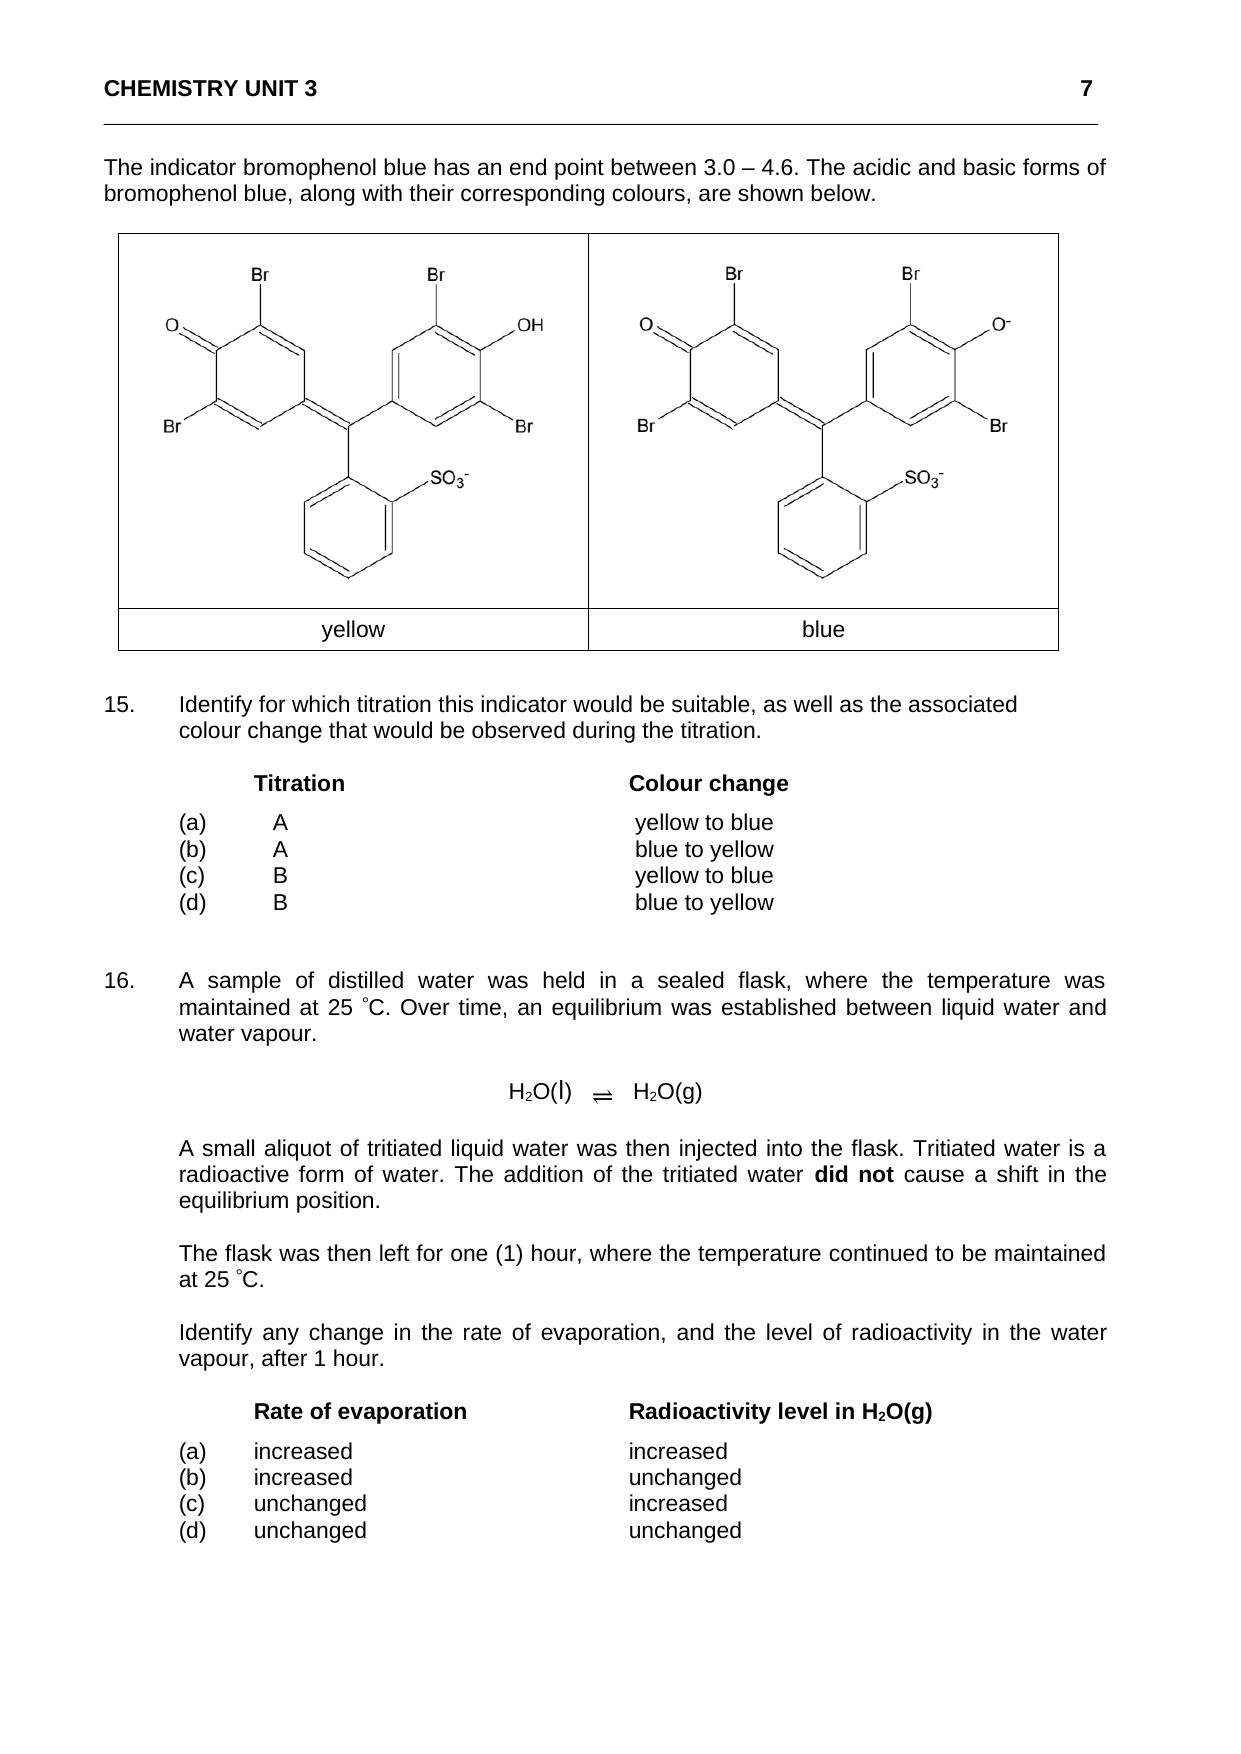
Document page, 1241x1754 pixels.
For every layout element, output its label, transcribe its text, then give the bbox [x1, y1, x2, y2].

text Identify any change in the rate of evaporation, and the level of radioactivity in the water vapour, after 1 hour. [103, 1319, 1107, 1372]
table_cell yellow [119, 609, 588, 650]
text (c) unchanged increased [103, 1490, 1107, 1517]
text The flask was then left for one (1) hour, where the temperature continued to be maintained at 25 C. [178, 1240, 1107, 1293]
list A blue to yellow [178, 836, 1107, 862]
table_header [589, 234, 1058, 608]
table_cell blue [589, 609, 1058, 650]
text 16. A sample of distilled water was held in a sealed flask, where the temperature was maintained at 25 C. Over time, an equilibrium was established between liquid water and water vapour. [103, 967, 1107, 1047]
text (b) increased unchanged [103, 1464, 1107, 1490]
list A yellow to blue [178, 809, 1107, 836]
text A small aliquot of tritiated liquid water was then injected into the flask. Tritiated water is a radioactive form of water. The addition of the tritiated water did not cause a shift in the equilibrium position. [103, 1134, 1107, 1214]
text Rate of evaporation Radioactivity level in H2O(g) [103, 1398, 1107, 1424]
text 15. Identify for which titration this indicator would be suitable, as well as the associated colour change that would be observed during the titration. [103, 691, 1107, 743]
text H2O(l) ⇌ H2O(g) [103, 1073, 1107, 1108]
text The indicator bromophenol blue has an end point between 3.0 – 4.6. The acidic and basic forms of bromophenol blue, along with their corresponding colours, are shown below. [103, 154, 1107, 207]
text (a) increased increased [103, 1438, 1107, 1464]
text (d) unchanged unchanged [103, 1517, 1107, 1543]
list B yellow to blue [178, 862, 1107, 888]
list B blue to yellow [178, 888, 1107, 915]
text Titration Colour change [103, 770, 1107, 796]
table_header [119, 234, 588, 608]
